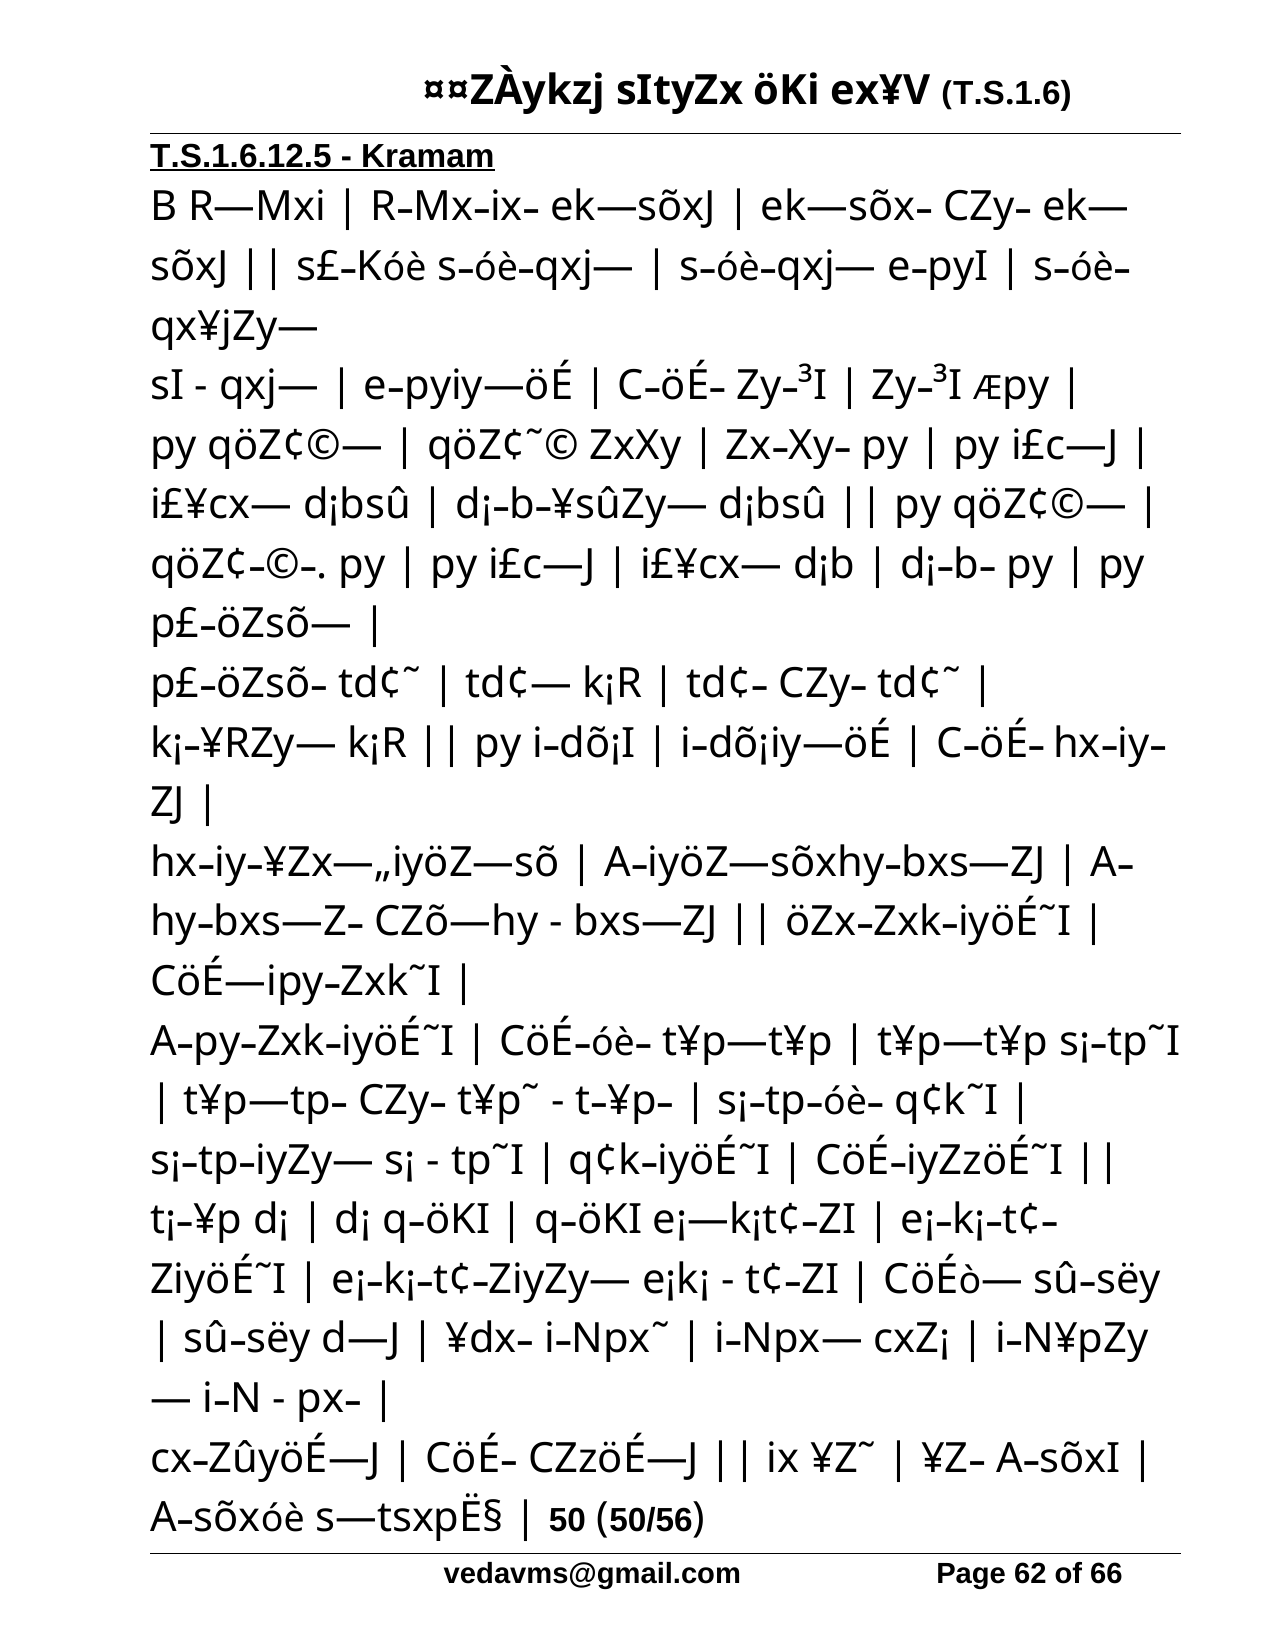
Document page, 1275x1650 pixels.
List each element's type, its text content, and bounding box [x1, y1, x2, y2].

text py qöZ¢©— | qöZ¢˜© ZxXy | Zx–Xy– py | py i£c—J | i£¥cx— d¡bsû | d¡–b–¥sûZy— d¡bsû || py qöZ¢©— | qöZ¢–©–. py | py i£c—J | i£¥cx— d¡b | d¡–b– py | py p£–öZsõ— | [150, 414, 1181, 650]
text A–py–Zxk–iyöÉ˜I | CöÉ–óè– t¥p—t¥p | t¥p—t¥p s¡–tp˜I | t¥p—tp– CZy– t¥p˜ - t–¥p– | s¡–tp–óè– q¢k˜I | [150, 1010, 1181, 1127]
text hx–iy–¥Zx—„iyöZ—sõ | A–iyöZ—sõxhy–bxs—ZJ | A–hy–bxs—Z– CZõ—hy - bxs—ZJ || öZx–Zxk–iyöÉ˜I | CöÉ—ipy–Zxk˜I | [150, 832, 1181, 1007]
text k¡–¥RZy— k¡R || py i–dõ¡I | i–dõ¡iy—öÉ | C–öÉ– hx–iy–ZJ | [150, 712, 1181, 829]
text p£–öZsõ– td¢˜ | td¢— k¡R | td¢– CZy– td¢˜ | [150, 653, 1181, 709]
text A–sõxóè s—tsxpË§ | 50 (50/56) [150, 1487, 1181, 1544]
text B R—Mxi | R–Mx–ix– ek—sõxJ | ek—sõx– CZy– ek—sõxJ || s£–Kóè s–óè–qxj— | s–óè–qxj— e–pyI | s–óè–qx¥jZy— [150, 176, 1181, 352]
text T.S.1.6.12.5 - Kramam [150, 136, 1150, 174]
text sI - qxj— | e–pyiy—öÉ | C–öÉ– Zy–³I | Zy–³I Æpy | [150, 355, 1181, 412]
text s¡–tp–iyZy— s¡ - tp˜I | q¢k–iyöÉ˜I | CöÉ–iyZzöÉ˜I || [150, 1129, 1181, 1186]
text cx–ZûyöÉ—J | CöÉ– CZzöÉ—J || ix ¥Z˜ | ¥Z– A–sõxI | [150, 1427, 1181, 1484]
text t¡–¥p d¡ | d¡ q–öKI | q–öKI e¡—k¡t¢–ZI | e¡–k¡–t¢–ZiyöÉ˜I | e¡–k¡–t¢–ZiyZy— e¡k¡ - t¢–ZI | CöÉò— sû–sëy | sû–sëy d—J | ¥dx– i–Npx˜ | i–Npx— cxZ¡ | i–N¥pZy— i–N - px– | [150, 1189, 1181, 1424]
